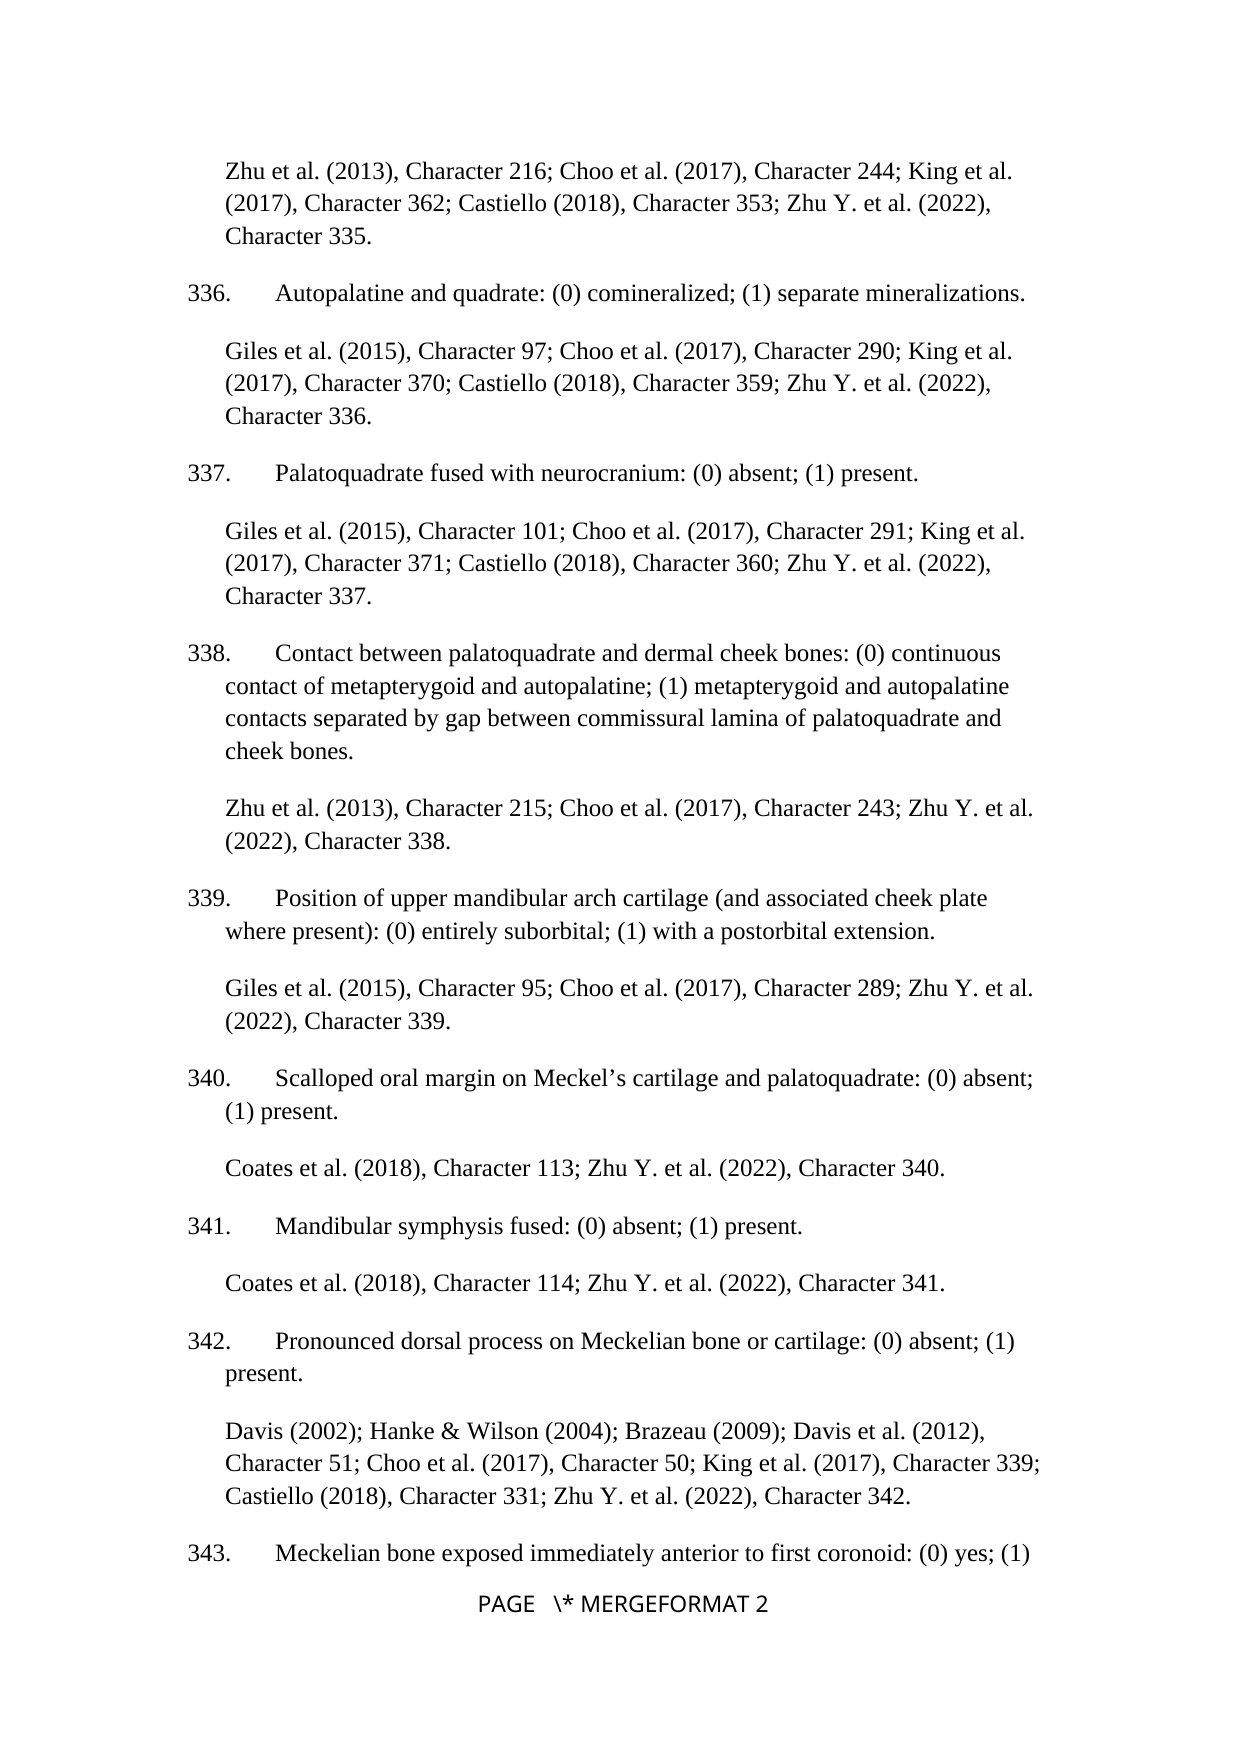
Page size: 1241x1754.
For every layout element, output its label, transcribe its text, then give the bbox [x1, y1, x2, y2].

text Giles et al. (2015), Character 95; Choo et al. (2017), Character 289; Zhu Y. et al. (2022), Character 339. [225, 972, 1053, 1037]
list Pronounced dorsal process on Meckelian bone or cartilage: (0) absent; (1) present. [187, 1324, 1053, 1389]
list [187, 1537, 1053, 1569]
list Palatoquadrate fused with neurocranium: (0) absent; (1) present. [187, 457, 1053, 489]
text Giles et al. (2015), Character 97; Choo et al. (2017), Character 290; King et al. (2017), Character 370; Castiello (2018), Character 359; Zhu Y. et al. (2022), Character 336. [225, 334, 1053, 432]
text Davis (2002); Hanke & Wilson (2004); Brazeau (2009); Davis et al. (2012), Character 51; Choo et al. (2017), Character 50; King et al. (2017), Character 339; Castiello (2018), Character 331; Zhu Y. et al. (2022), Character 342. [225, 1414, 1053, 1512]
list Scalloped oral margin on Meckel’s cartilage and palatoquadrate: (0) absent; (1) present. [187, 1062, 1053, 1127]
text Coates et al. (2018), Character 113; Zhu Y. et al. (2022), Character 340. [225, 1152, 1053, 1184]
list Contact between palatoquadrate and dermal cheek bones: (0) continuous contact of metapterygoid and autopalatine; (1) metapterygoid and autopalatine contacts separated by gap between commissural lamina of palatoquadrate and cheek bones. [187, 637, 1053, 767]
text Coates et al. (2018), Character 114; Zhu Y. et al. (2022), Character 341. [225, 1267, 1053, 1299]
text Giles et al. (2015), Character 101; Choo et al. (2017), Character 291; King et al. (2017), Character 371; Castiello (2018), Character 360; Zhu Y. et al. (2022), Character 337. [225, 514, 1053, 612]
list Position of upper mandibular arch cartilage (and associated cheek plate where present): (0) entirely suborbital; (1) with a postorbital extension. [187, 882, 1053, 947]
list Autopalatine and quadrate: (0) comineralized; (1) separate mineralizations. [187, 277, 1053, 309]
text Zhu et al. (2013), Character 215; Choo et al. (2017), Character 243; Zhu Y. et al. (2022), Character 338. [225, 792, 1053, 857]
list Mandibular symphysis fused: (0) absent; (1) present. [187, 1209, 1053, 1242]
text Zhu et al. (2013), Character 216; Choo et al. (2017), Character 244; King et al. (2017), Character 362; Castiello (2018), Character 353; Zhu Y. et al. (2022), Character 335. [225, 154, 1053, 252]
